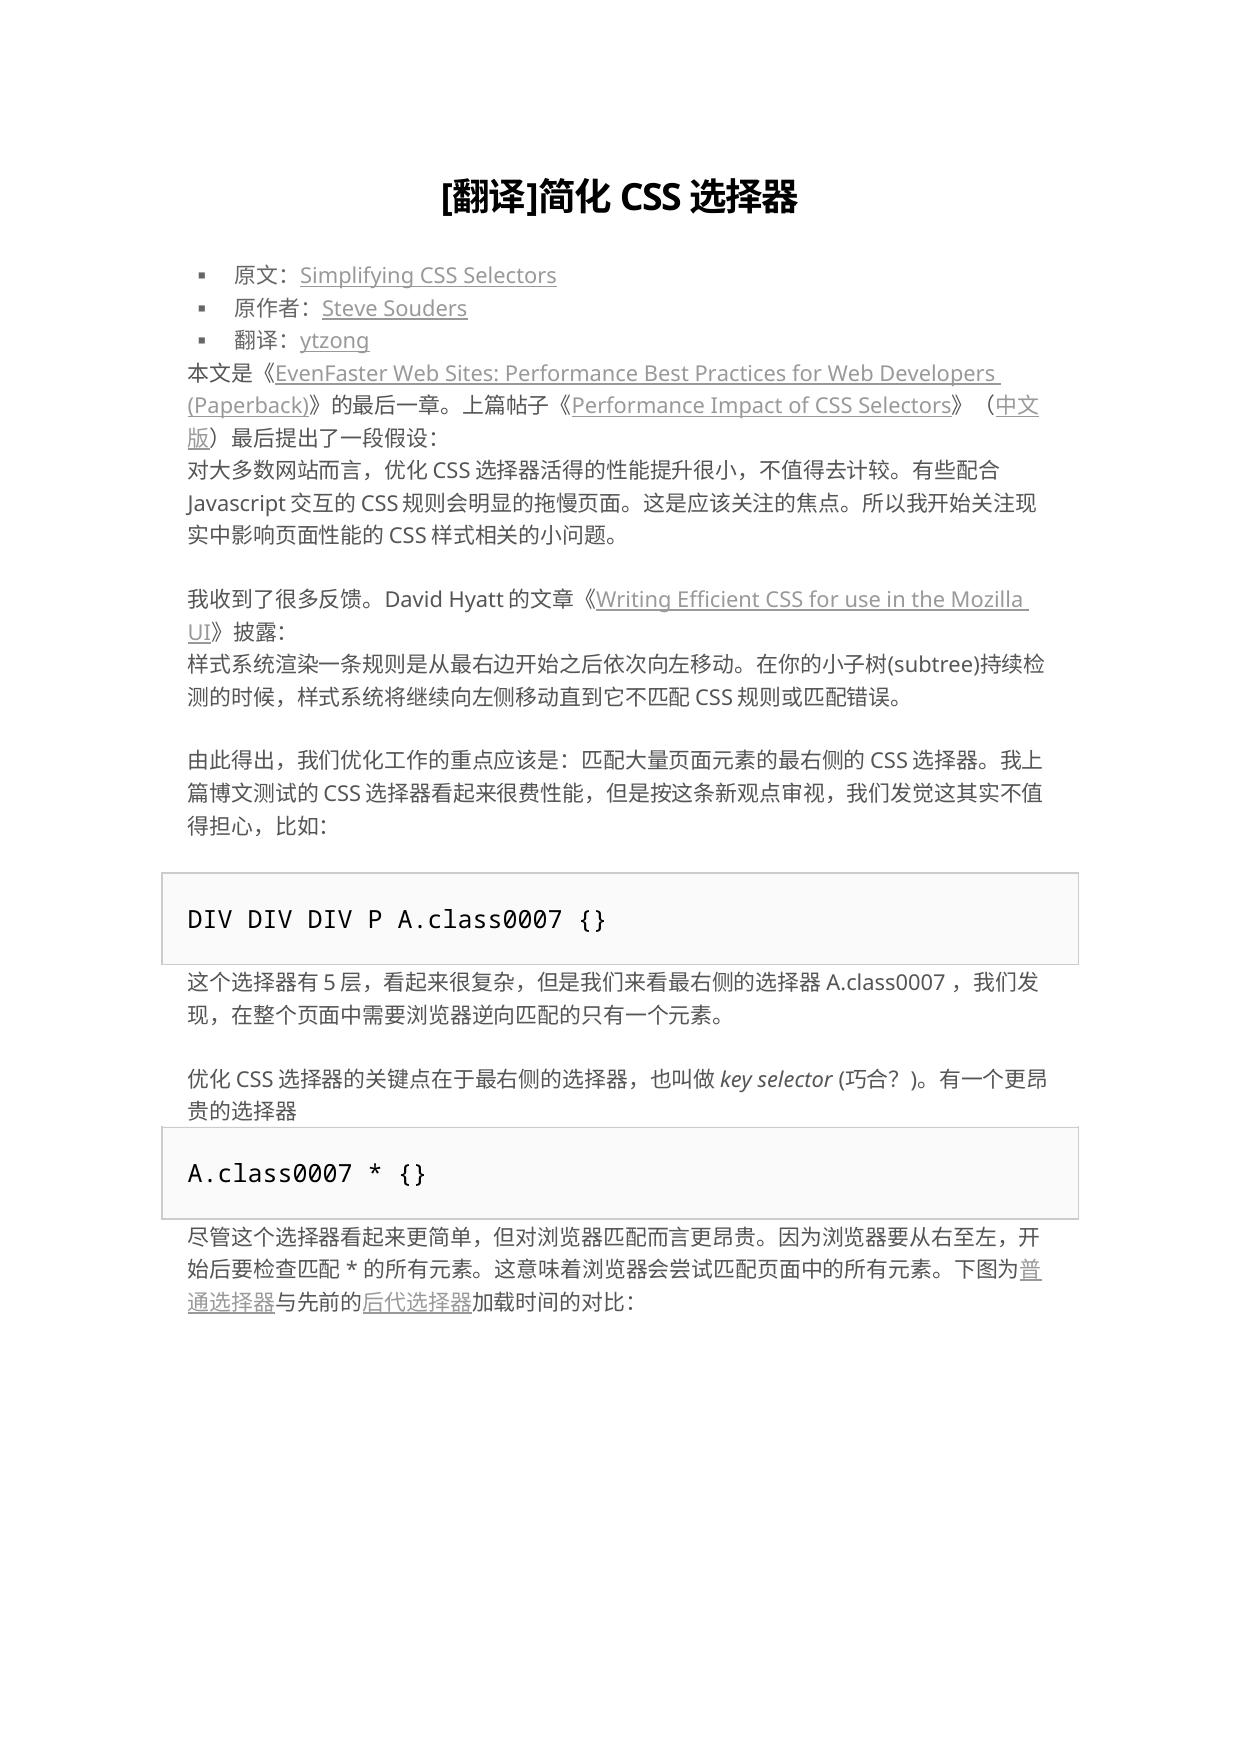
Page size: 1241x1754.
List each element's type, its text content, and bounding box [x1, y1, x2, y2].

list 翻译：ytzong [197, 323, 1053, 356]
text A.class0007 * {} [163, 1128, 1078, 1218]
text [翻译]简化CSS选择器 [187, 162, 1053, 227]
text 这个选择器有5层，看起来很复杂，但是我们来看最右侧的选择器 A.class0007 ，我们发现，在整个页面中需要浏览器逆向匹配的只有一个元素。 [187, 965, 1053, 1030]
list 原文：Simplifying CSS Selectors [197, 258, 1053, 291]
text 由此得出，我们优化工作的重点应该是：匹配大量页面元素的最右侧的CSS选择器。我上篇博文测试的CSS选择器看起来很费性能，但是按这条新观点审视，我们发觉这其实不值得担心，比如： [187, 743, 1053, 841]
text 尽管这个选择器看起来更简单，但对浏览器匹配而言更昂贵。因为浏览器要从右至左，开始后要检查匹配 * 的所有元素。这意味着浏览器会尝试匹配页面中的所有元素。下图为普通选择器与先前的后代选择器加载时间的对比： [187, 1220, 1053, 1317]
text 我收到了很多反馈。David Hyatt的文章《Writing Efficient CSS for use in the Mozilla UI》披露： [187, 582, 1053, 647]
text 优化CSS选择器的关键点在于最右侧的选择器，也叫做key selector (巧合？)。有一个更昂贵的选择器 [187, 1061, 1053, 1126]
text 本文是《EvenFaster Web Sites: Performance Best Practices for Web Developers (Paperback)》的最后一章。上篇帖子《Performance Impact of CSS Selectors》（中文版）最后提出了一段假设： [187, 356, 1053, 453]
text DIV DIV DIV P A.class0007 {} [163, 874, 1078, 964]
text 样式系统渲染一条规则是从最右边开始之后依次向左移动。在你的小子树(subtree)持续检测的时候，样式系统将继续向左侧移动直到它不匹配CSS规则或匹配错误。 [187, 647, 1053, 712]
list 原作者：Steve Souders [197, 291, 1053, 323]
text 对大多数网站而言，优化CSS选择器活得的性能提升很小，不值得去计较。有些配合Javascript交互的CSS规则会明显的拖慢页面。这是应该关注的焦点。所以我开始关注现实中影响页面性能的CSS样式相关的小问题。 [187, 453, 1053, 551]
